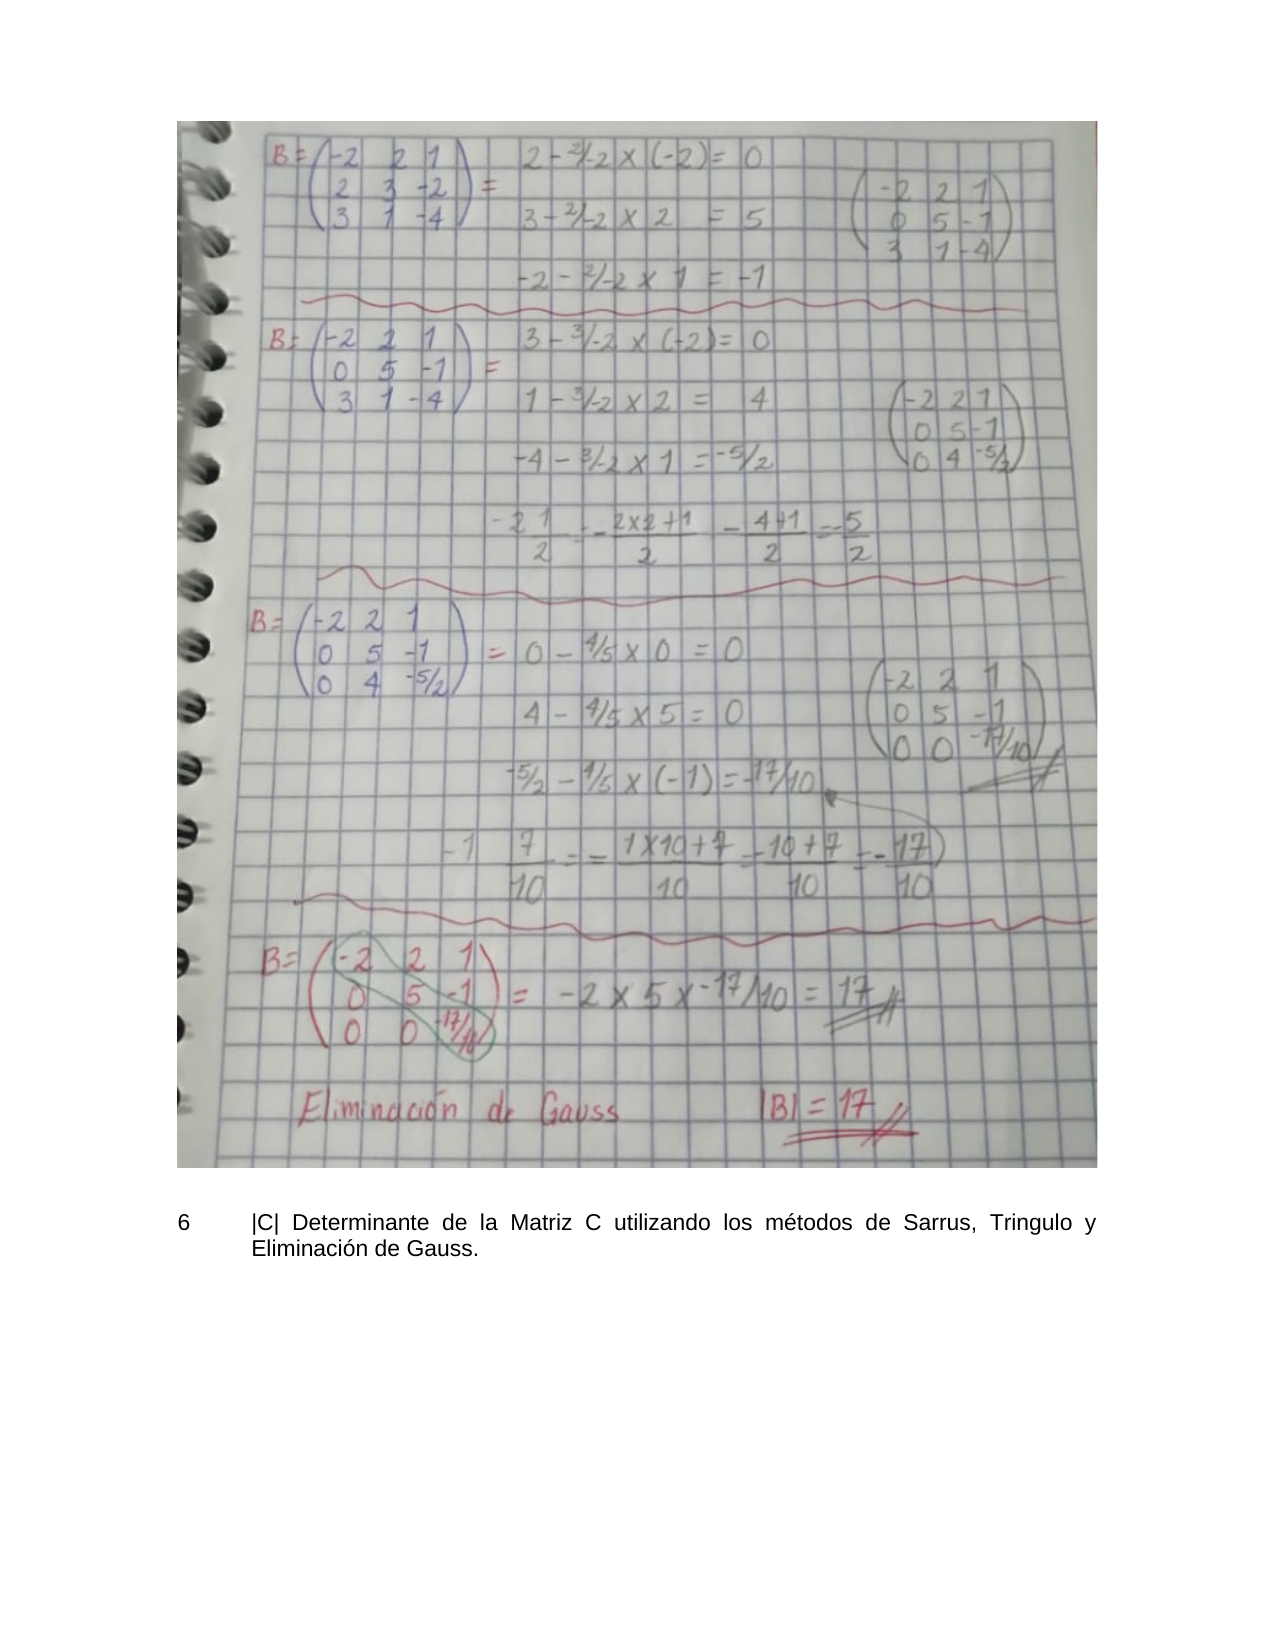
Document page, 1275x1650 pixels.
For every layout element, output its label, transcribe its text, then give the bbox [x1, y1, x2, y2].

picture [177, 121, 1098, 1168]
list |C| Determinante de la Matriz C utilizando los métodos de Sarrus, Tringulo y Eliminación de Gauss. [177, 1209, 1098, 1262]
